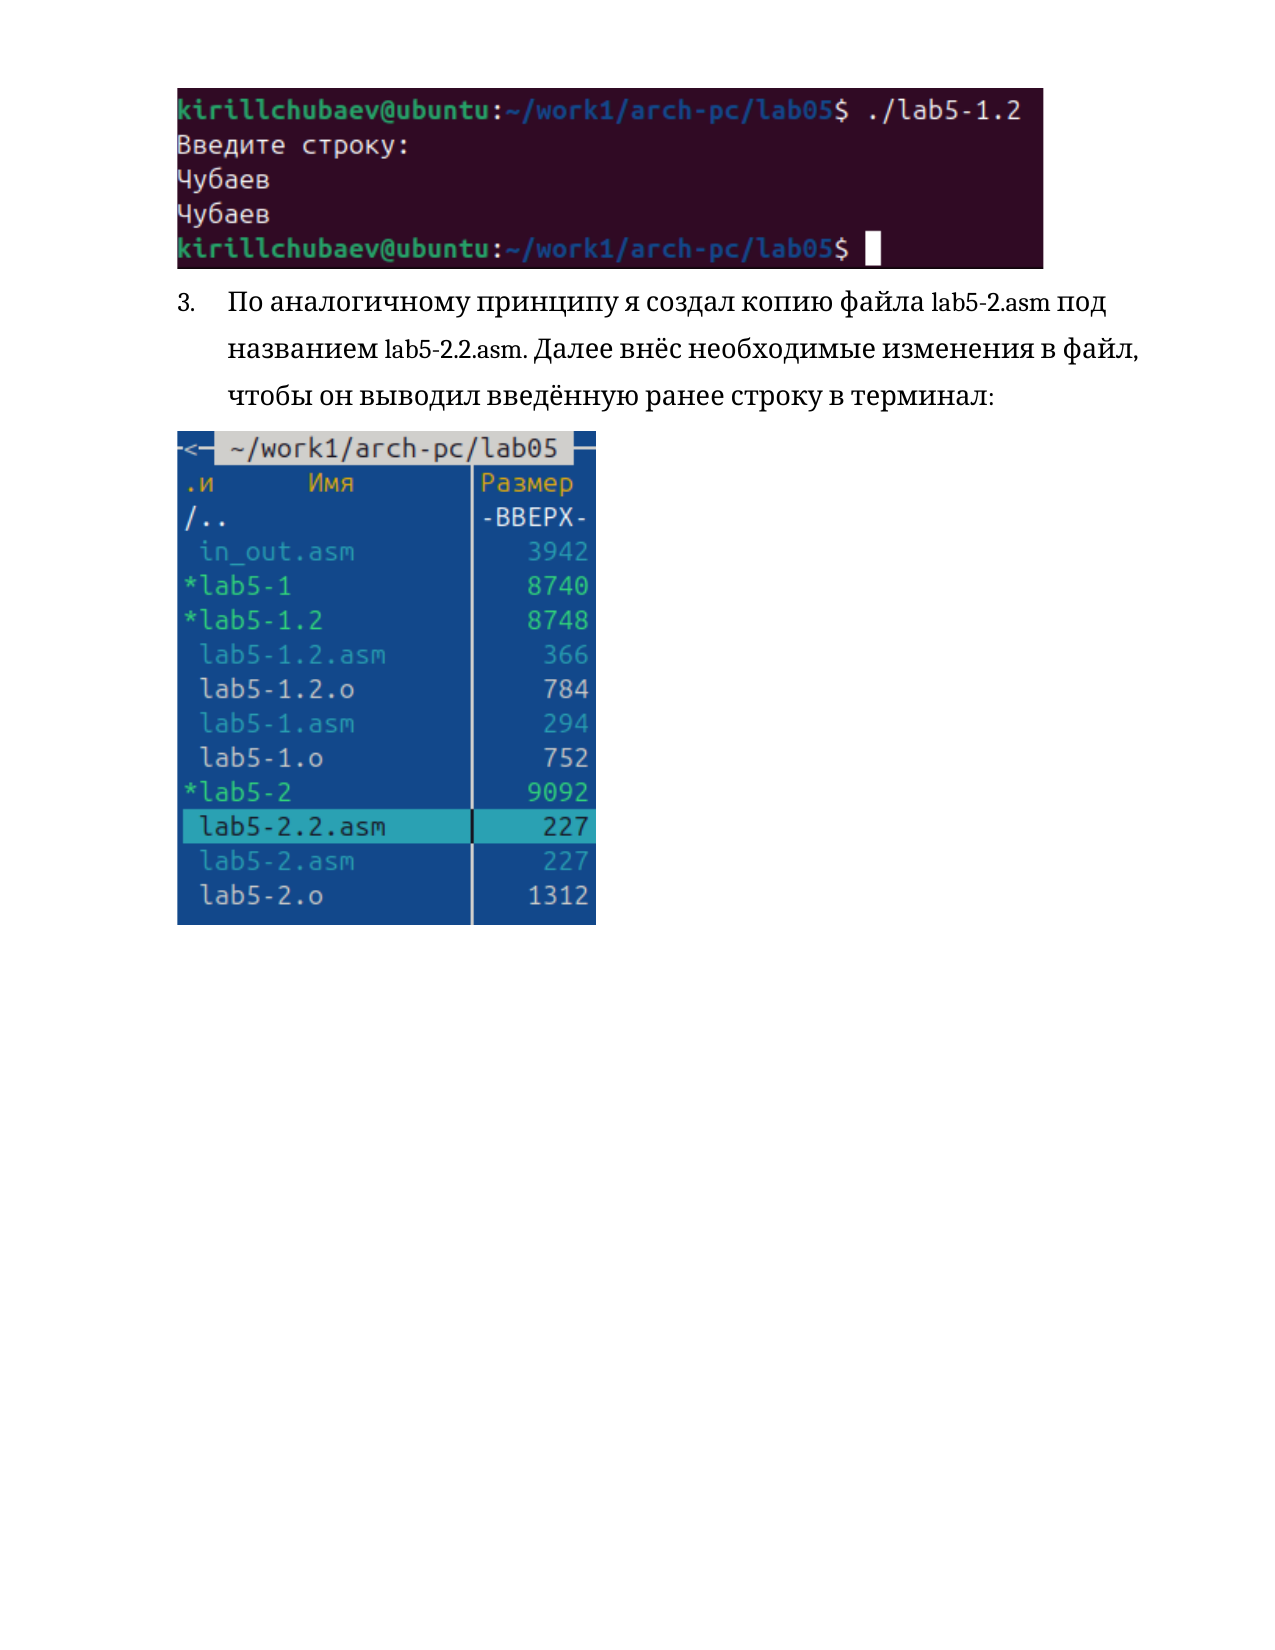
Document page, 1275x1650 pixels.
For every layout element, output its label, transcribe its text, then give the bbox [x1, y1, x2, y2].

picture [177, 431, 596, 925]
list По аналогичному принципу я создал копию файла lab5-2.asm под названием lab5-2.2.asm. Далее внёс необходимые изменения в файл, чтобы он выводил введённую ранее строку в терминал: [177, 287, 1157, 412]
picture [177, 88, 1044, 269]
